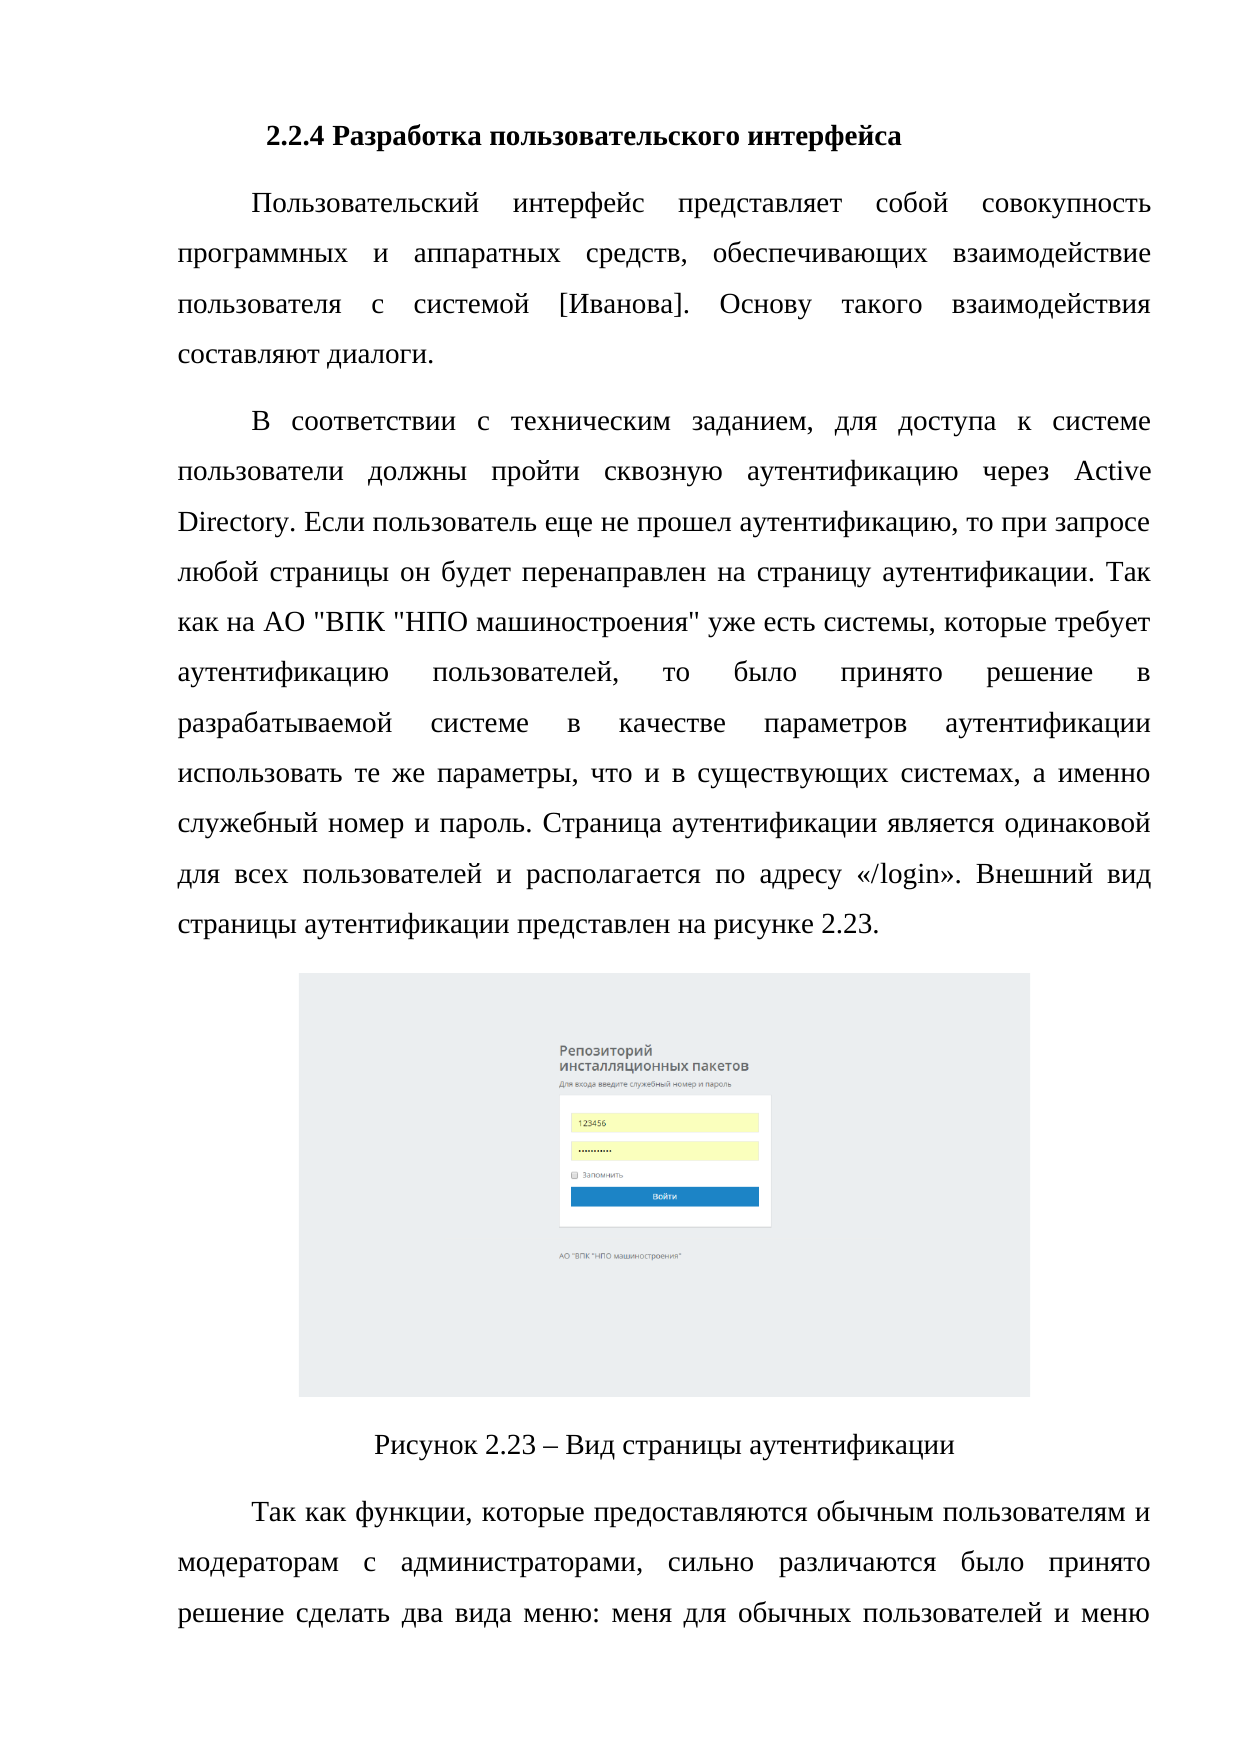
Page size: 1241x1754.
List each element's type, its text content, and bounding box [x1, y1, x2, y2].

text Пользовательский интерфейс представляет собой совокупность программных и аппаратных средств, обеспечивающих взаимодействие пользователя с системой [Иванова]. Основу такого взаимодействия составляют диалоги. [177, 185, 1152, 369]
picture [298, 973, 1030, 1397]
text Рисунок 2.23 – Вид страницы аутентификации [177, 1427, 1152, 1461]
text В соответствии с техническим заданием, для доступа к системе пользователи должны пройти сквозную аутентификацию через Active Directory. Если пользователь еще не прошел аутентификацию, то при запросе любой страницы он будет перенаправлен на страницу аутентификации. Так как на АО "ВПК "НПО машиностроения" уже есть системы, которые требует аутентификацию пользователей, то было принято решение в разрабатываемой системе в качестве параметров аутентификации использовать те же параметры, что и в существующих системах, а именно служебный номер и пароль. Страница аутентификации является одинаковой для всех пользователей и располагается по адресу «/login». Внешний вид страницы аутентификации представлен на рисунке 2.23. [177, 403, 1152, 940]
text Разработка пользовательского интерфейса [266, 118, 1152, 152]
